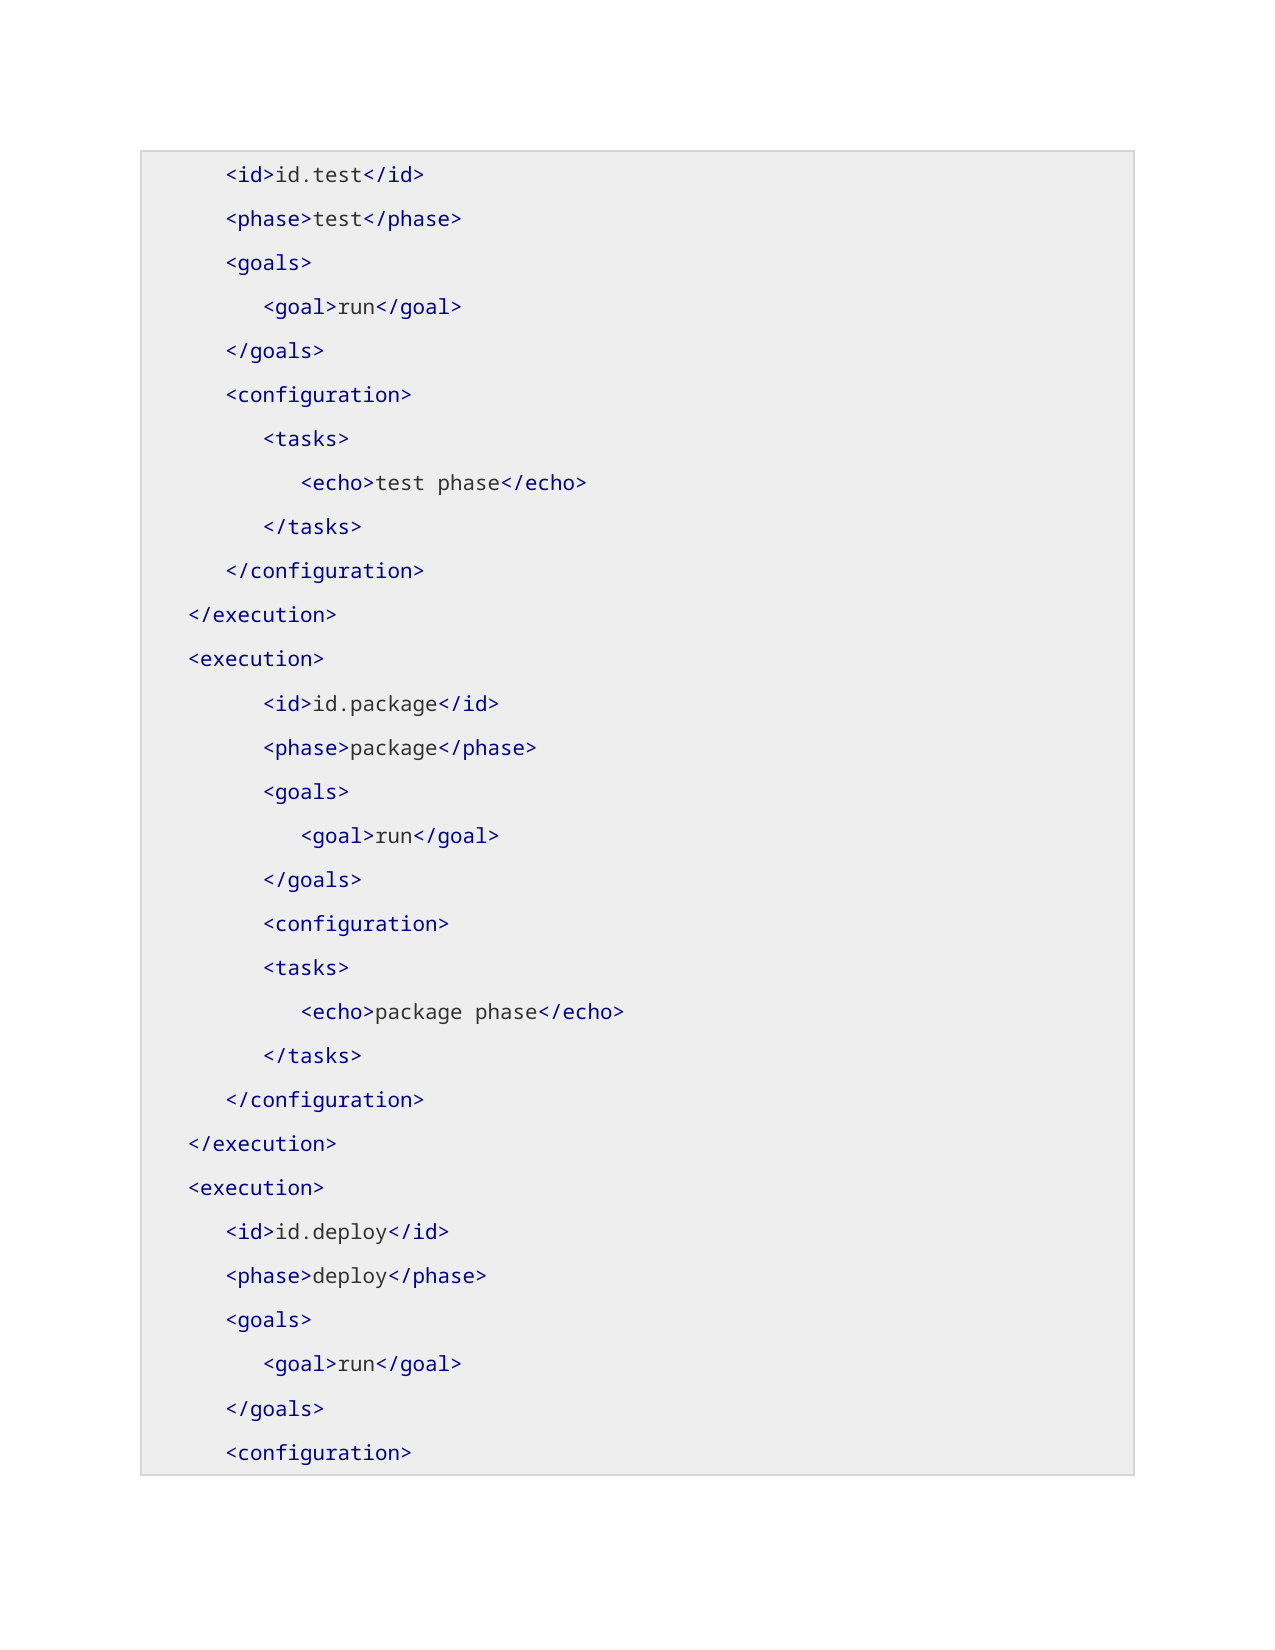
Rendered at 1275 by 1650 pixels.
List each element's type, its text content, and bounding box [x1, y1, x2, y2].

text </configuration> [142, 547, 1133, 585]
text <goal>run</goal> [142, 1340, 1133, 1378]
text <goals> [142, 238, 1133, 276]
text <goal>run</goal> [142, 811, 1133, 849]
text </goals> [142, 855, 1133, 893]
text <configuration> [142, 899, 1133, 937]
text <execution> [142, 1163, 1133, 1202]
text <echo>test phase</echo> [142, 458, 1133, 497]
text <id>id.test</id> [142, 152, 1133, 188]
text <phase>test</phase> [142, 194, 1133, 232]
text <configuration> [142, 370, 1133, 409]
text </execution> [142, 1119, 1133, 1158]
text <goal>run</goal> [142, 282, 1133, 321]
text <phase>package</phase> [142, 723, 1133, 761]
text <echo>package phase</echo> [142, 987, 1133, 1026]
text <id>id.deploy</id> [142, 1207, 1133, 1246]
text </execution> [142, 591, 1133, 629]
text </goals> [142, 326, 1133, 364]
text <tasks> [142, 414, 1133, 453]
text <tasks> [142, 943, 1133, 981]
text <execution> [142, 635, 1133, 673]
text <configuration> [142, 1428, 1133, 1474]
text </goals> [142, 1384, 1133, 1422]
text </tasks> [142, 1031, 1133, 1069]
text <phase>deploy</phase> [142, 1252, 1133, 1290]
text <id>id.package</id> [142, 679, 1133, 717]
text <goals> [142, 1296, 1133, 1334]
text </configuration> [142, 1075, 1133, 1114]
text </tasks> [142, 502, 1133, 541]
text <goals> [142, 767, 1133, 805]
